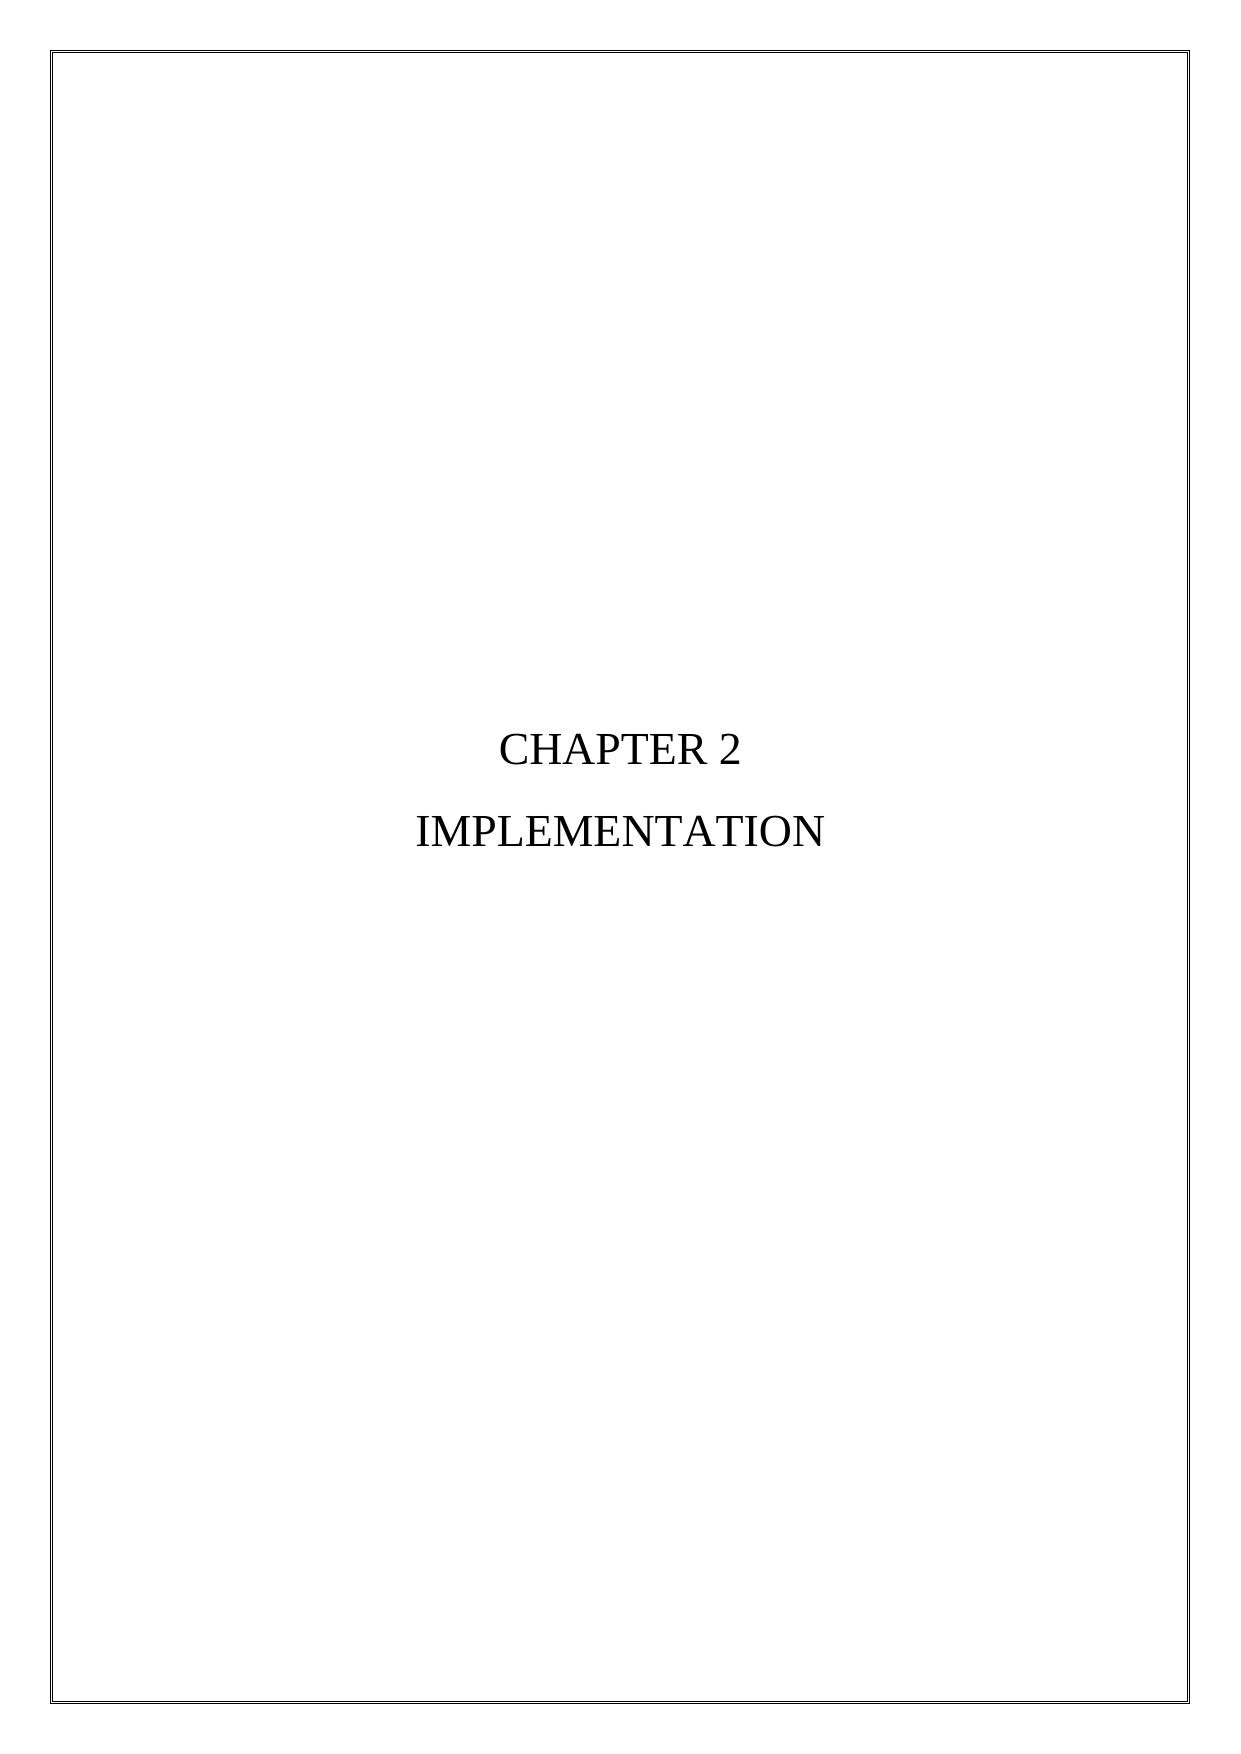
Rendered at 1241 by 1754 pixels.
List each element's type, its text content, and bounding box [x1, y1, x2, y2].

text CHAPTER 2 [150, 722, 1090, 774]
text IMPLEMENTATION [150, 804, 1090, 856]
